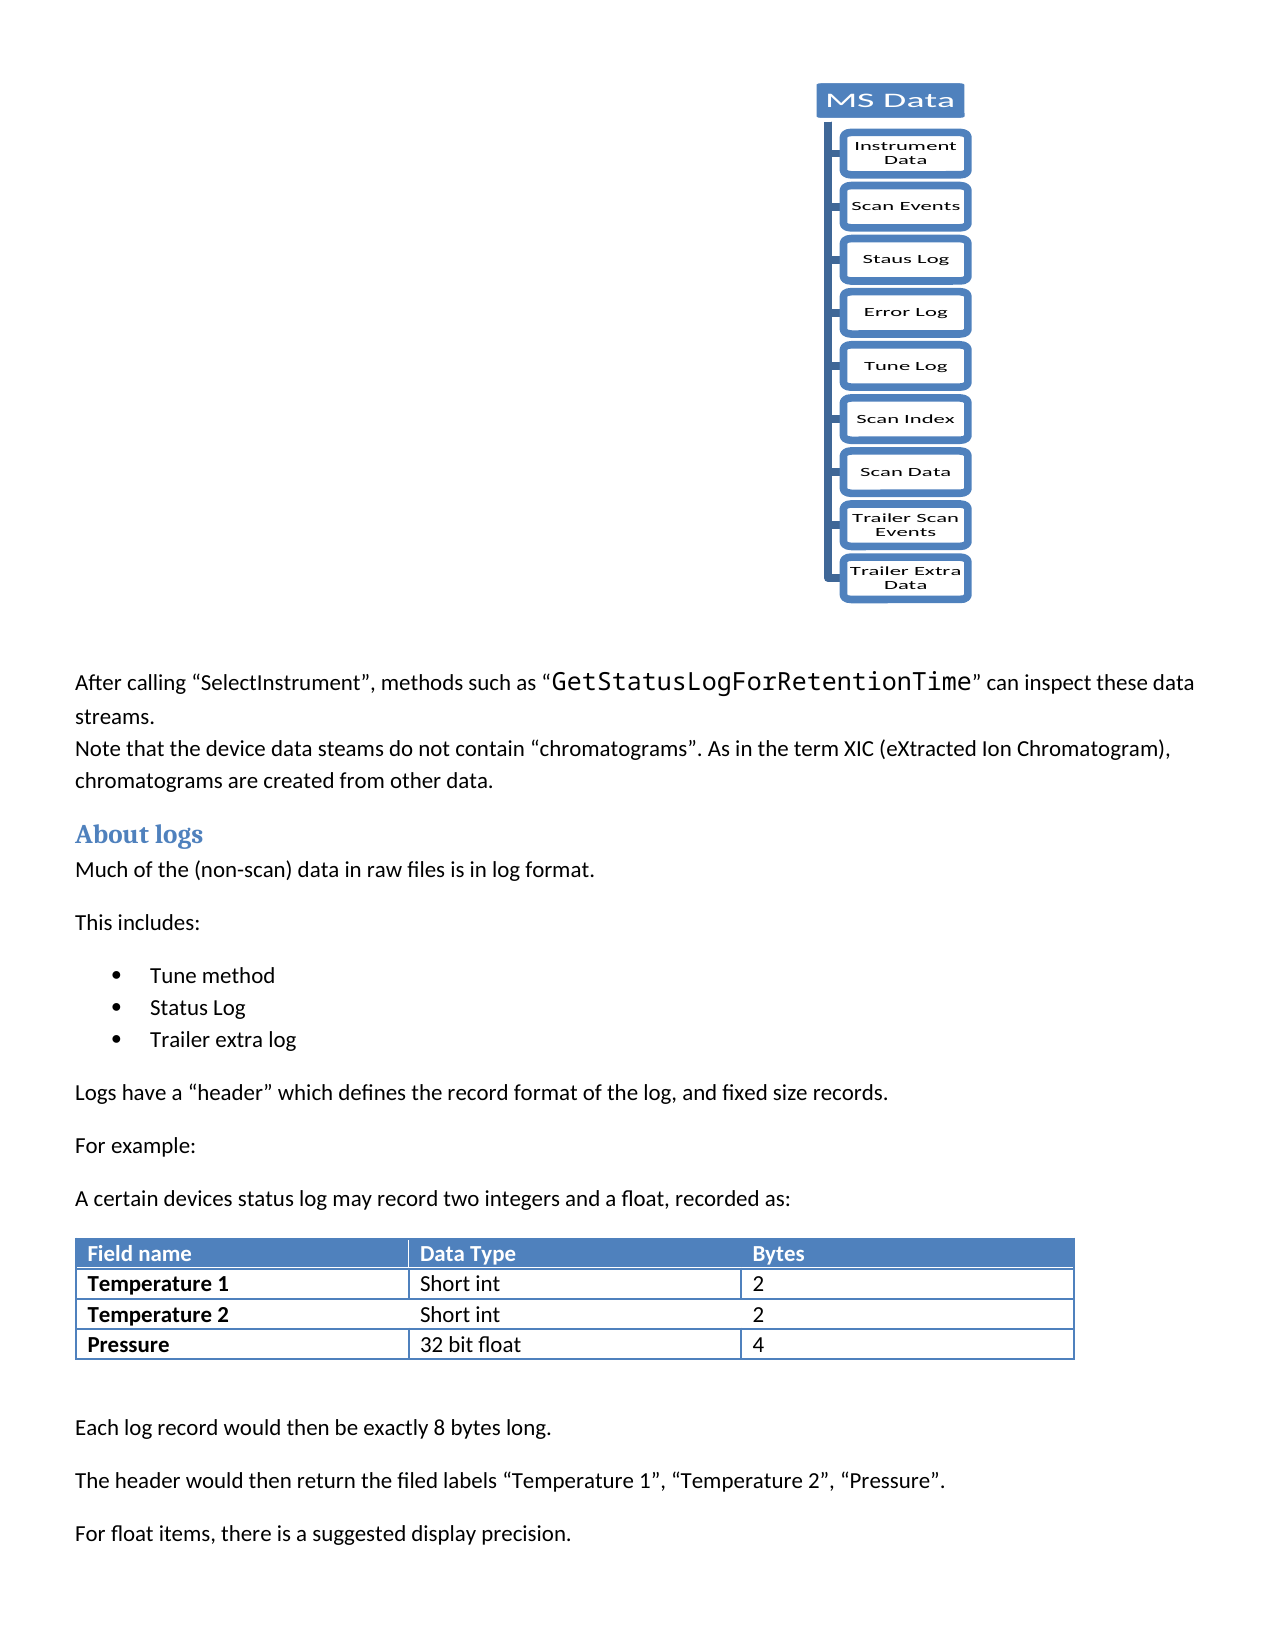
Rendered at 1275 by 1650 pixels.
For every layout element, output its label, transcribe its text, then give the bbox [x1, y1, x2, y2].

subtitle About logs [75, 819, 1200, 850]
table_cell 32 bit float [410, 1330, 740, 1358]
text Logs have a “header” which defines the record format of the log, and fixed size records. [75, 1078, 1200, 1106]
table_header Field name [77, 1240, 408, 1267]
list Status Log [112, 993, 1200, 1021]
table_cell 4 [742, 1330, 1073, 1358]
list Tune method [112, 961, 1200, 989]
list Note that the device data steams do not contain “chromatograms”. As in the term XIC (eXtracted Ion Chromatogram), chromatograms are created from other data. [75, 734, 1200, 794]
table_header Data Type [409, 1240, 741, 1267]
table_cell Temperature 2 [77, 1300, 408, 1328]
table_cell 2 [741, 1300, 1073, 1328]
table_cell 2 [742, 1270, 1073, 1298]
table_cell Short int [410, 1270, 740, 1298]
table_cell Pressure [77, 1330, 408, 1358]
table_cell Temperature 1 [77, 1270, 408, 1298]
text For float items, there is a suggested display precision. [75, 1519, 1200, 1547]
text Each log record would then be exactly 8 bytes long. [75, 1413, 1200, 1441]
table_header Bytes [741, 1240, 1073, 1267]
table_cell Short int [409, 1300, 741, 1328]
text The header would then return the filed labels “Temperature 1”, “Temperature 2”, “Pressure”. [75, 1466, 1200, 1494]
text This includes: [75, 908, 1200, 936]
list After calling “SelectInstrument”, methods such as “GetStatusLogForRetentionTime” can inspect these data streams. [75, 663, 1200, 730]
text A certain devices status log may record two integers and a float, recorded as: [75, 1184, 1200, 1212]
text Much of the (non-scan) data in raw files is in log format. [75, 855, 1200, 883]
list Trailer extra log [112, 1025, 1200, 1053]
text For example: [75, 1131, 1200, 1159]
